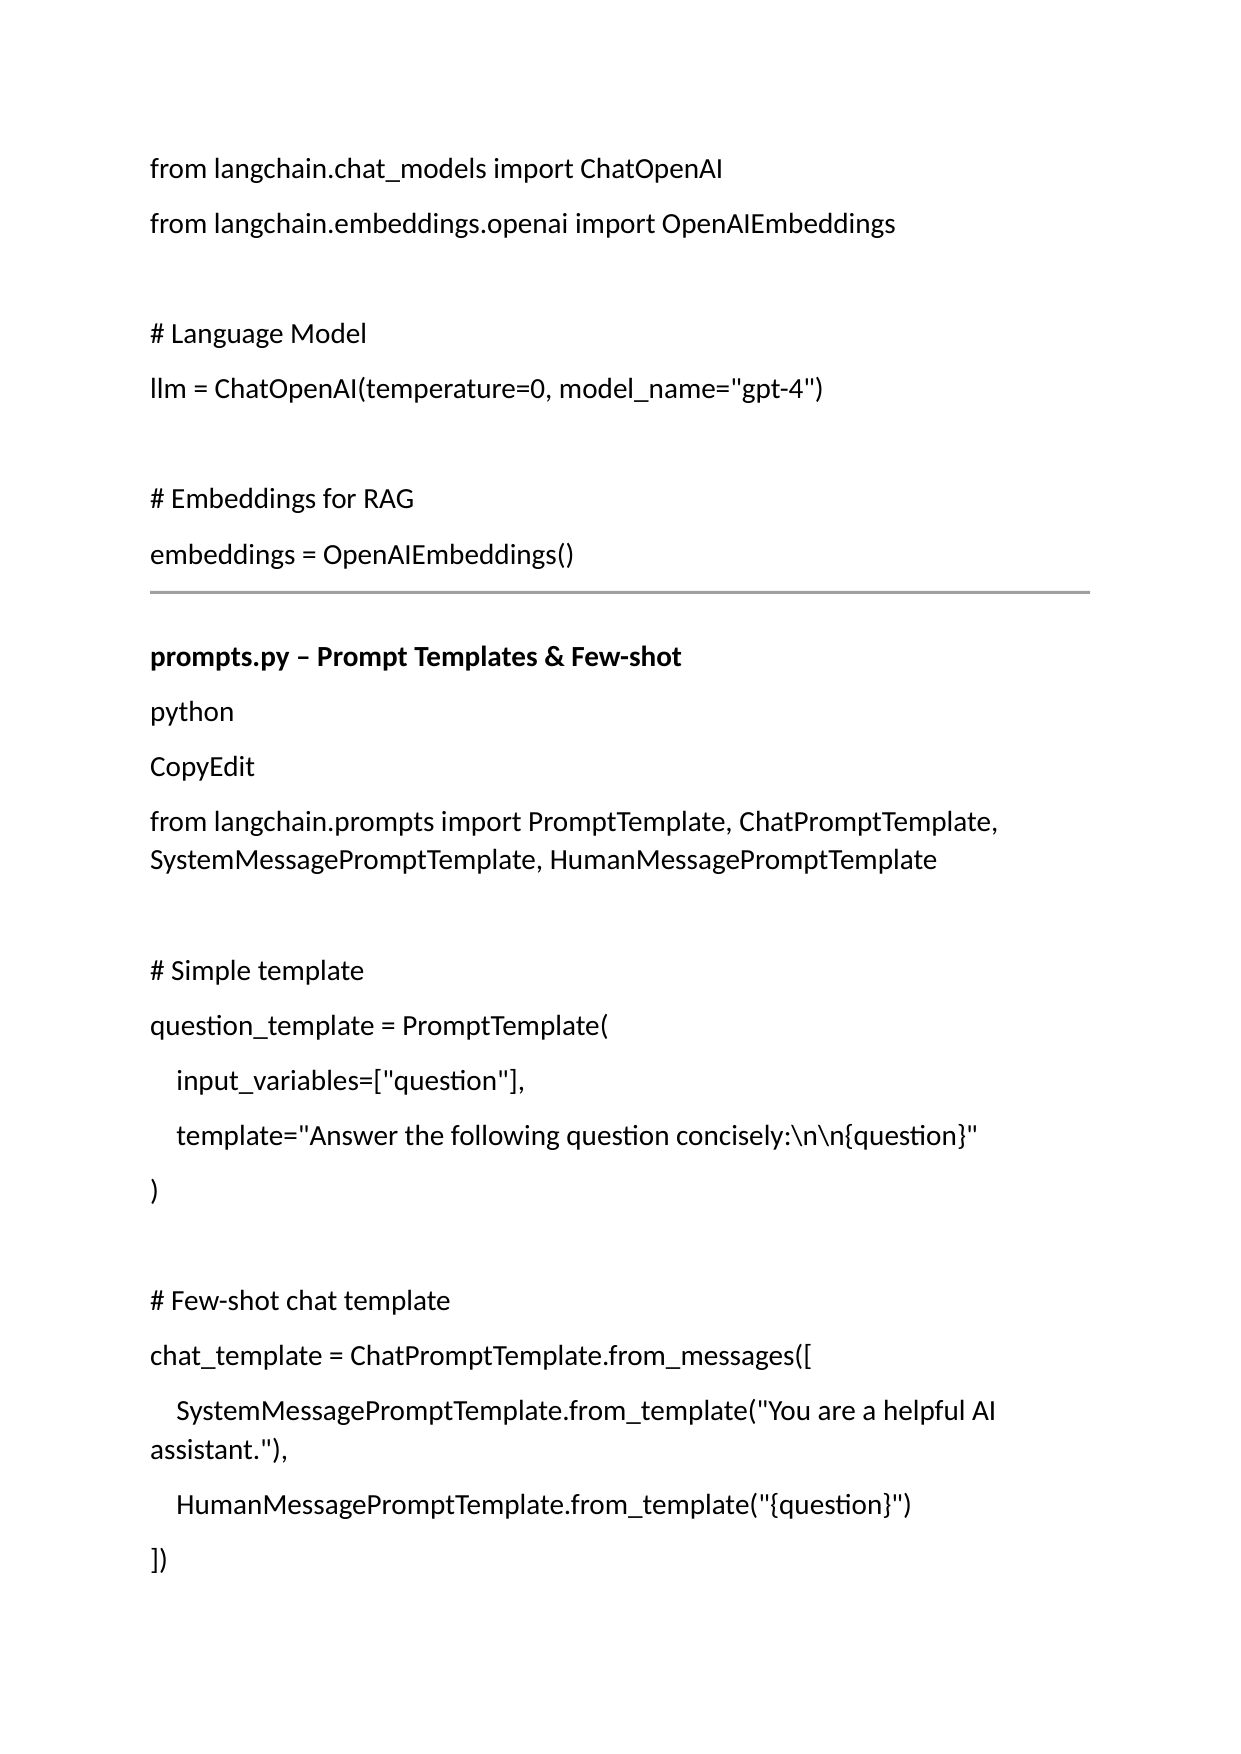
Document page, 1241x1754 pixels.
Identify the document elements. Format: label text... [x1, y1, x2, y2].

text from langchain.prompts import PromptTemplate, ChatPromptTemplate, SystemMessagePromptTemplate, HumanMessagePromptTemplate [150, 803, 1090, 877]
text CopyEdit [150, 748, 1090, 783]
text from langchain.chat_models import ChatOpenAI [150, 150, 1090, 186]
text from langchain.embeddings.openai import OpenAIEmbeddings [150, 205, 1090, 241]
text ) [150, 1172, 1090, 1208]
text embeddings = OpenAIEmbeddings() [150, 536, 1090, 571]
text HumanMessagePromptTemplate.from_template("{question}") [150, 1486, 1090, 1522]
text llm = ChatOpenAI(temperature=0, model_name="gpt-4") [150, 370, 1090, 406]
text # Language Model [150, 315, 1090, 351]
text python [150, 693, 1090, 728]
text prompts.py – Prompt Templates & Few-shot [150, 638, 1090, 673]
text # Few-shot chat template [150, 1282, 1090, 1318]
text question_template = PromptTemplate( [150, 1007, 1090, 1042]
text # Simple template [150, 952, 1090, 987]
text input_variables=["question"], [150, 1062, 1090, 1097]
text SystemMessagePromptTemplate.from_template("You are a helpful AI assistant."), [150, 1392, 1090, 1467]
text # Embeddings for RAG [150, 481, 1090, 516]
text template="Answer the following question concisely:\n\n{question}" [150, 1117, 1090, 1153]
text chat_template = ChatPromptTemplate.from_messages([ [150, 1337, 1090, 1373]
text ]) [150, 1541, 1090, 1577]
